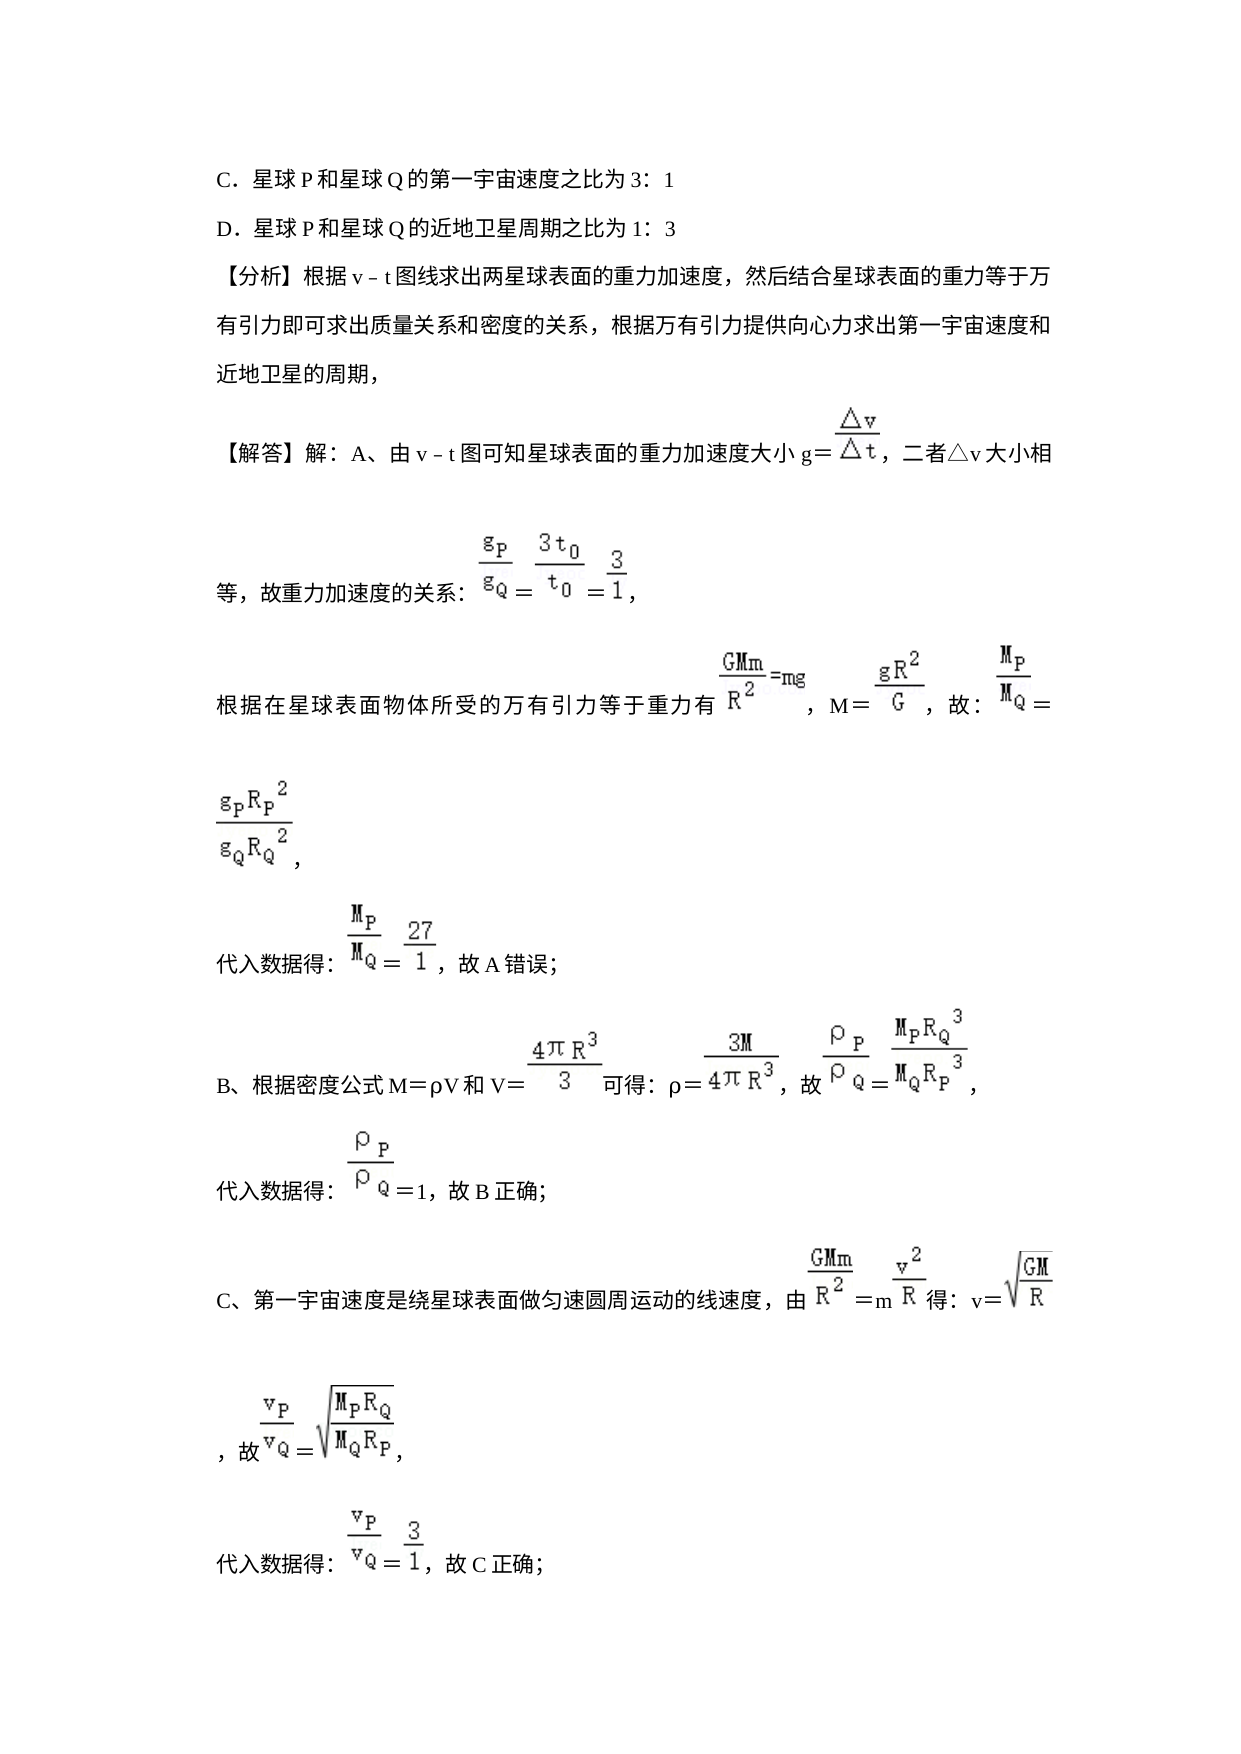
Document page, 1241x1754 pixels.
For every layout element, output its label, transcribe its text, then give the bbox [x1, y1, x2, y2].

text C．星球P和星球Q的第一宇宙速度之比为3：1 [187, 162, 1053, 194]
text 代入数据得：＝，故A错误； [216, 891, 1053, 989]
text B、根据密度公式M＝ρV和V＝可得：ρ＝，故＝， [216, 1004, 1053, 1102]
picture [534, 529, 585, 602]
text 【分析】根据v﹣t图线求出两星球表面的重力加速度，然后结合星球表面的重力等于万有引力即可求出质量关系和密度的关系，根据万有引力提供向心力求出第一宇宙速度和近地卫星的周期， [216, 259, 1053, 389]
picture [527, 1029, 603, 1094]
picture [259, 1388, 294, 1461]
picture [822, 1022, 870, 1094]
text C、第一宇宙速度是绕星球表面做匀速圆周运动的线速度，由＝m得：v＝，故＝， [216, 1231, 1053, 1475]
picture [703, 1029, 779, 1094]
picture [347, 1127, 394, 1200]
text 代入数据得：＝，故C正确； [216, 1491, 1053, 1588]
picture [874, 649, 925, 714]
text D．星球P和星球Q的近地卫星周期之比为1：3 [187, 210, 1053, 243]
text 根据在星球表面物体所受的万有引力等于重力有，M＝，故：＝， [216, 632, 1053, 875]
picture [403, 918, 437, 973]
picture [316, 1385, 394, 1461]
picture [347, 1500, 382, 1573]
picture [347, 900, 382, 973]
picture [834, 406, 880, 462]
picture [891, 1006, 968, 1094]
picture [478, 526, 513, 602]
text 代入数据得：＝1，故B正确； [216, 1118, 1053, 1215]
text 【解答】解：A、由v﹣t图可知星球表面的重力加速度大小g＝，二者△v大小相等，故重力加速度的关系：＝＝， [216, 404, 1053, 616]
picture [996, 641, 1031, 714]
picture [1004, 1251, 1053, 1309]
picture [807, 1244, 853, 1309]
picture [606, 546, 627, 602]
picture [216, 778, 293, 868]
picture [892, 1244, 927, 1309]
picture [403, 1517, 424, 1573]
picture [719, 649, 805, 714]
